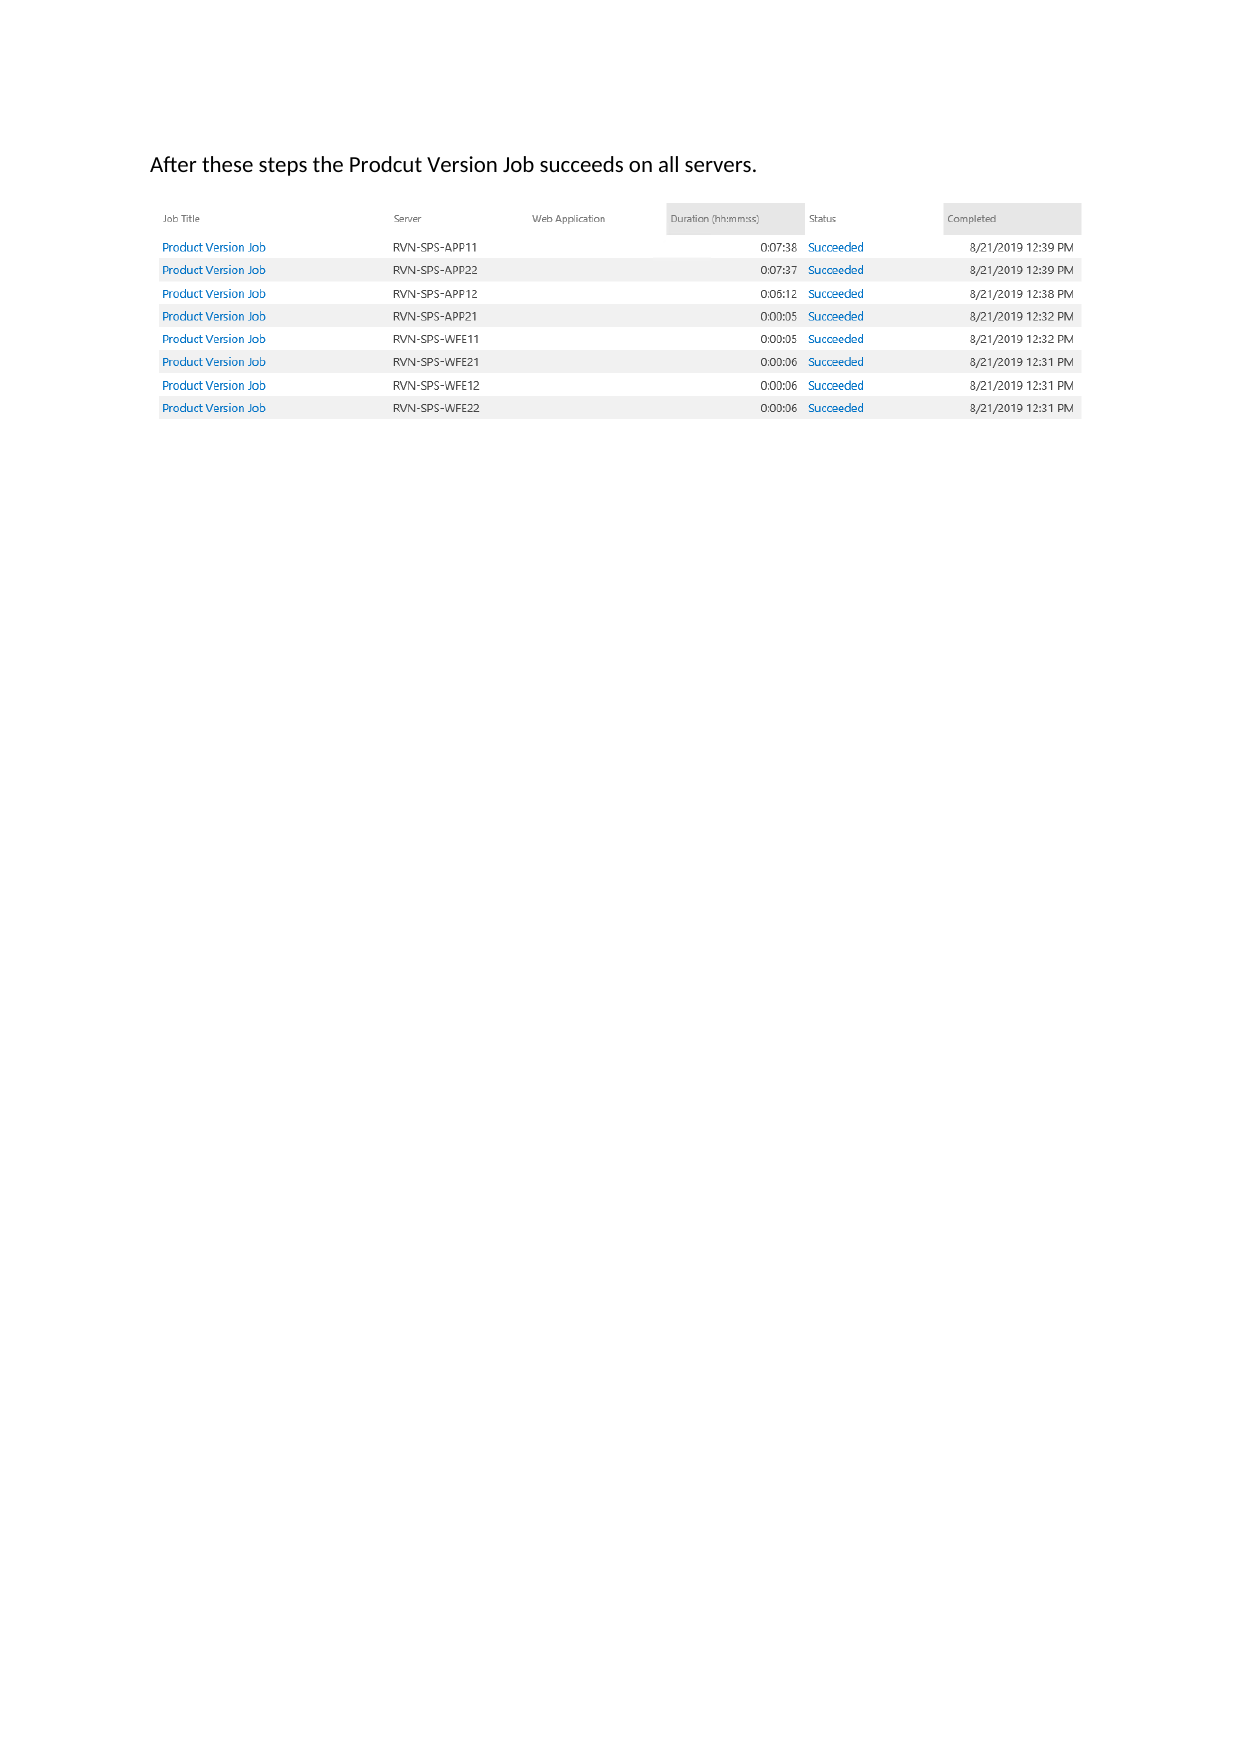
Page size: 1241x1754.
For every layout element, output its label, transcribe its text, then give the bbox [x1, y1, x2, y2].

picture [150, 203, 1091, 420]
text After these steps the Prodcut Version Job succeeds on all servers. [150, 150, 1090, 178]
